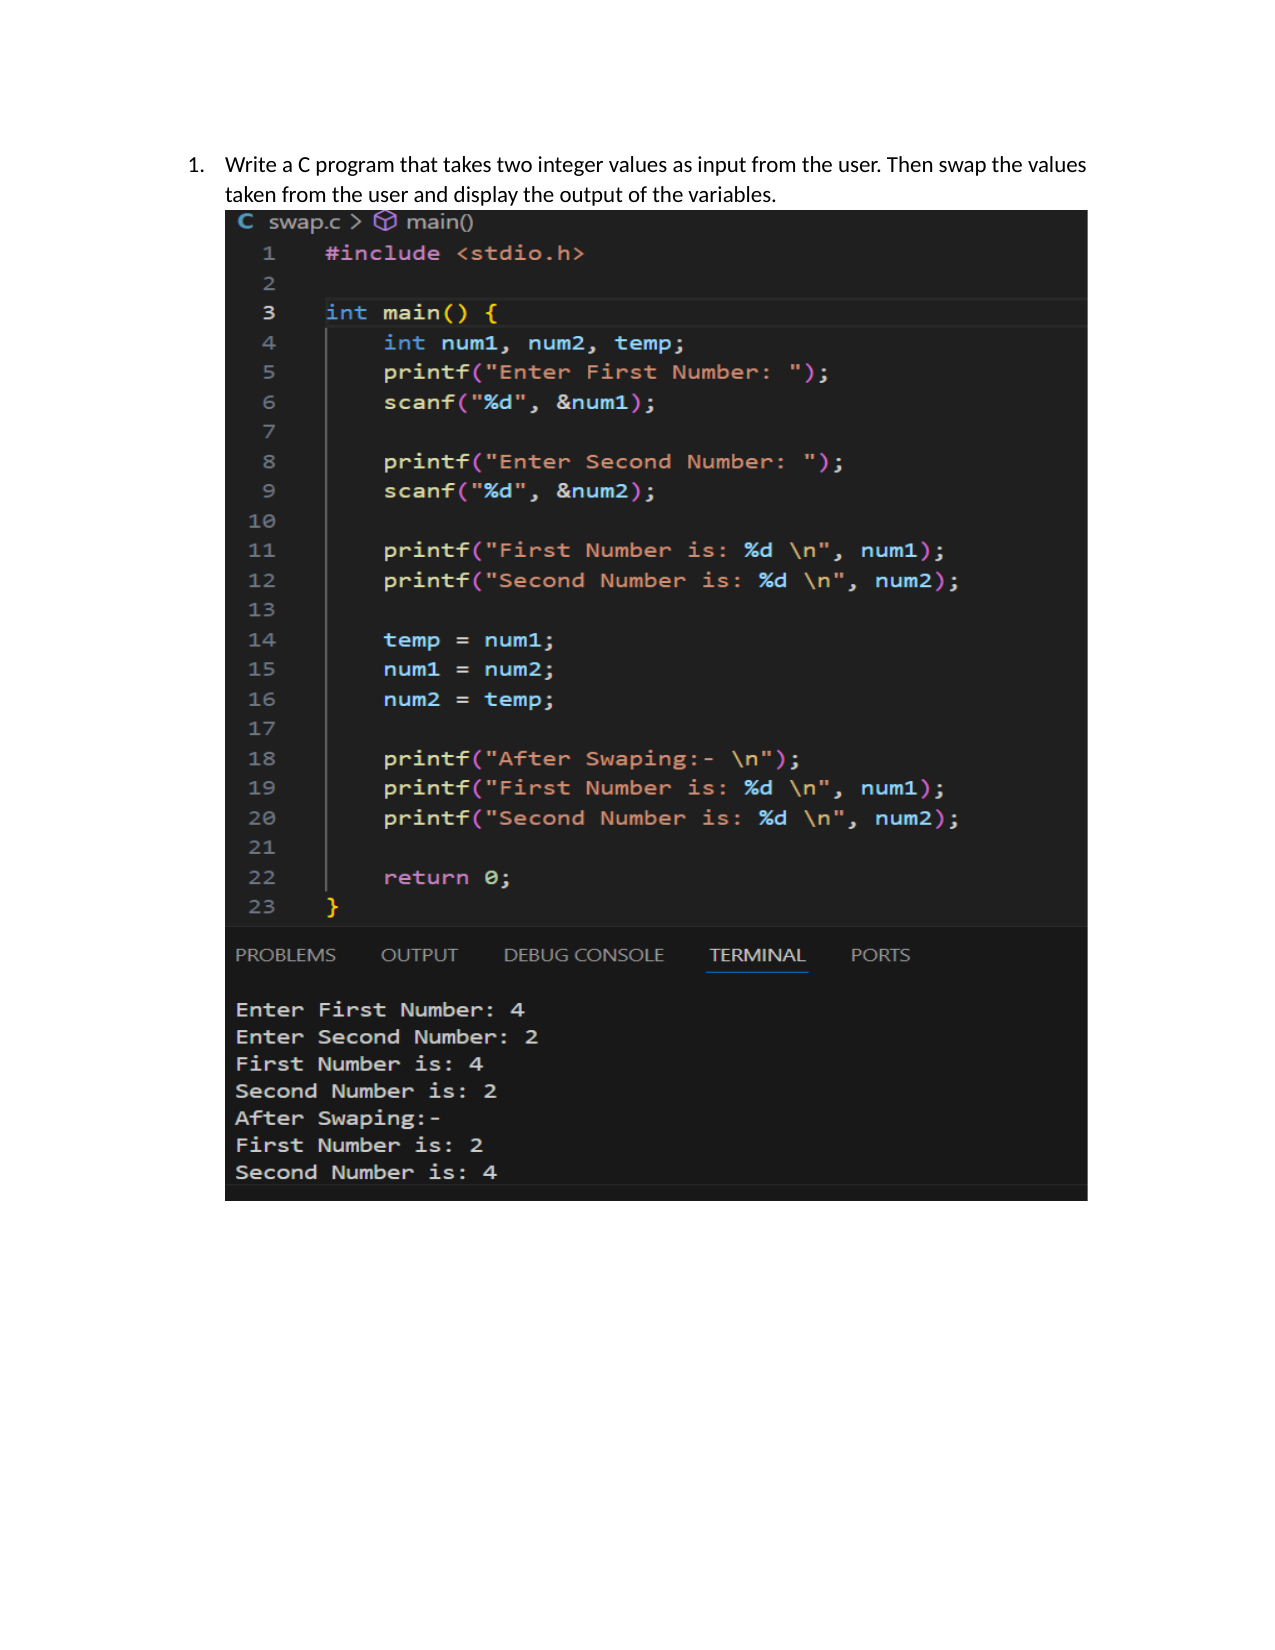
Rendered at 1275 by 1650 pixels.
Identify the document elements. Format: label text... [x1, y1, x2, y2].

picture [225, 210, 1088, 1201]
list taken from the user and display the output of the variables. [225, 180, 1125, 208]
list Write a C program that takes two integer values as input from the user. Then swap the values [187, 150, 1125, 178]
